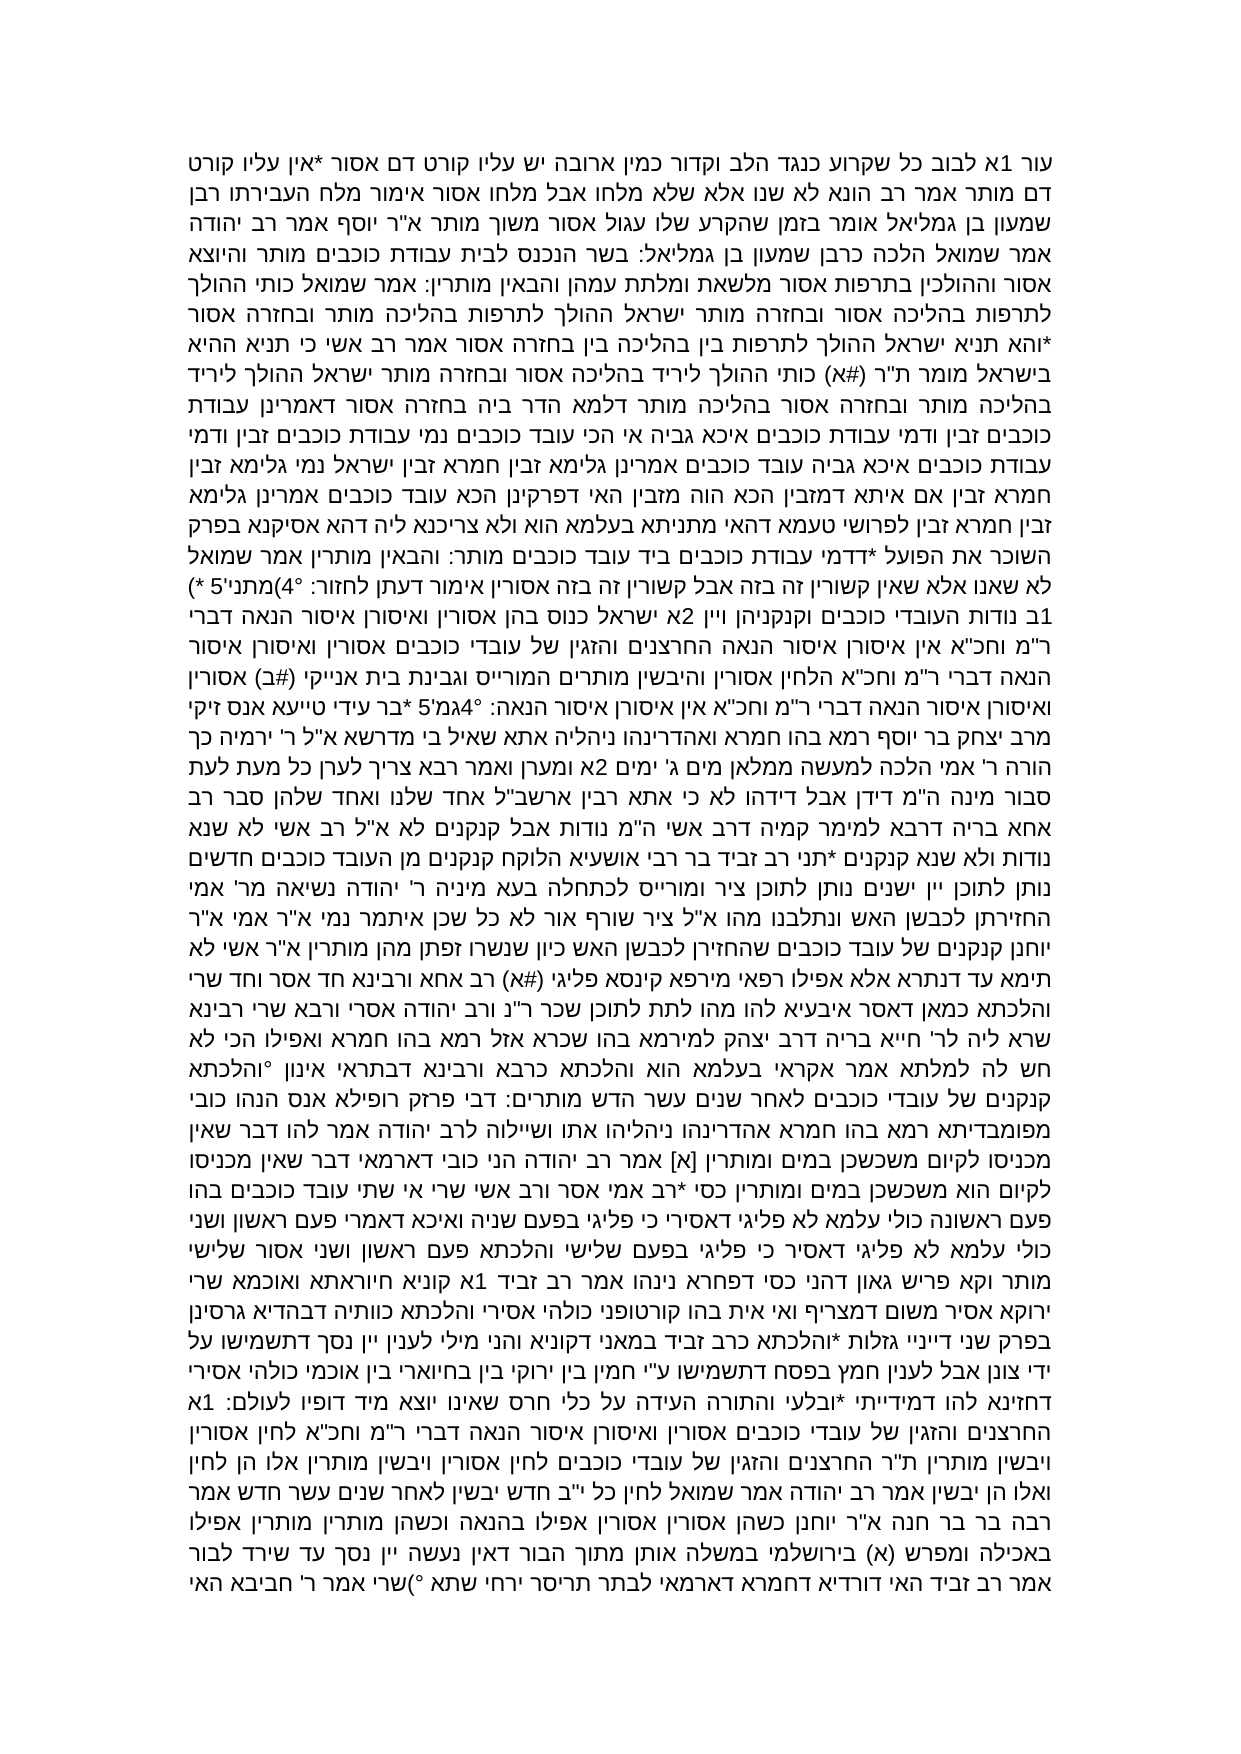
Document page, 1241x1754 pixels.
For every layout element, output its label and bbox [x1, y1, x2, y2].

text [187, 150, 1053, 1596]
